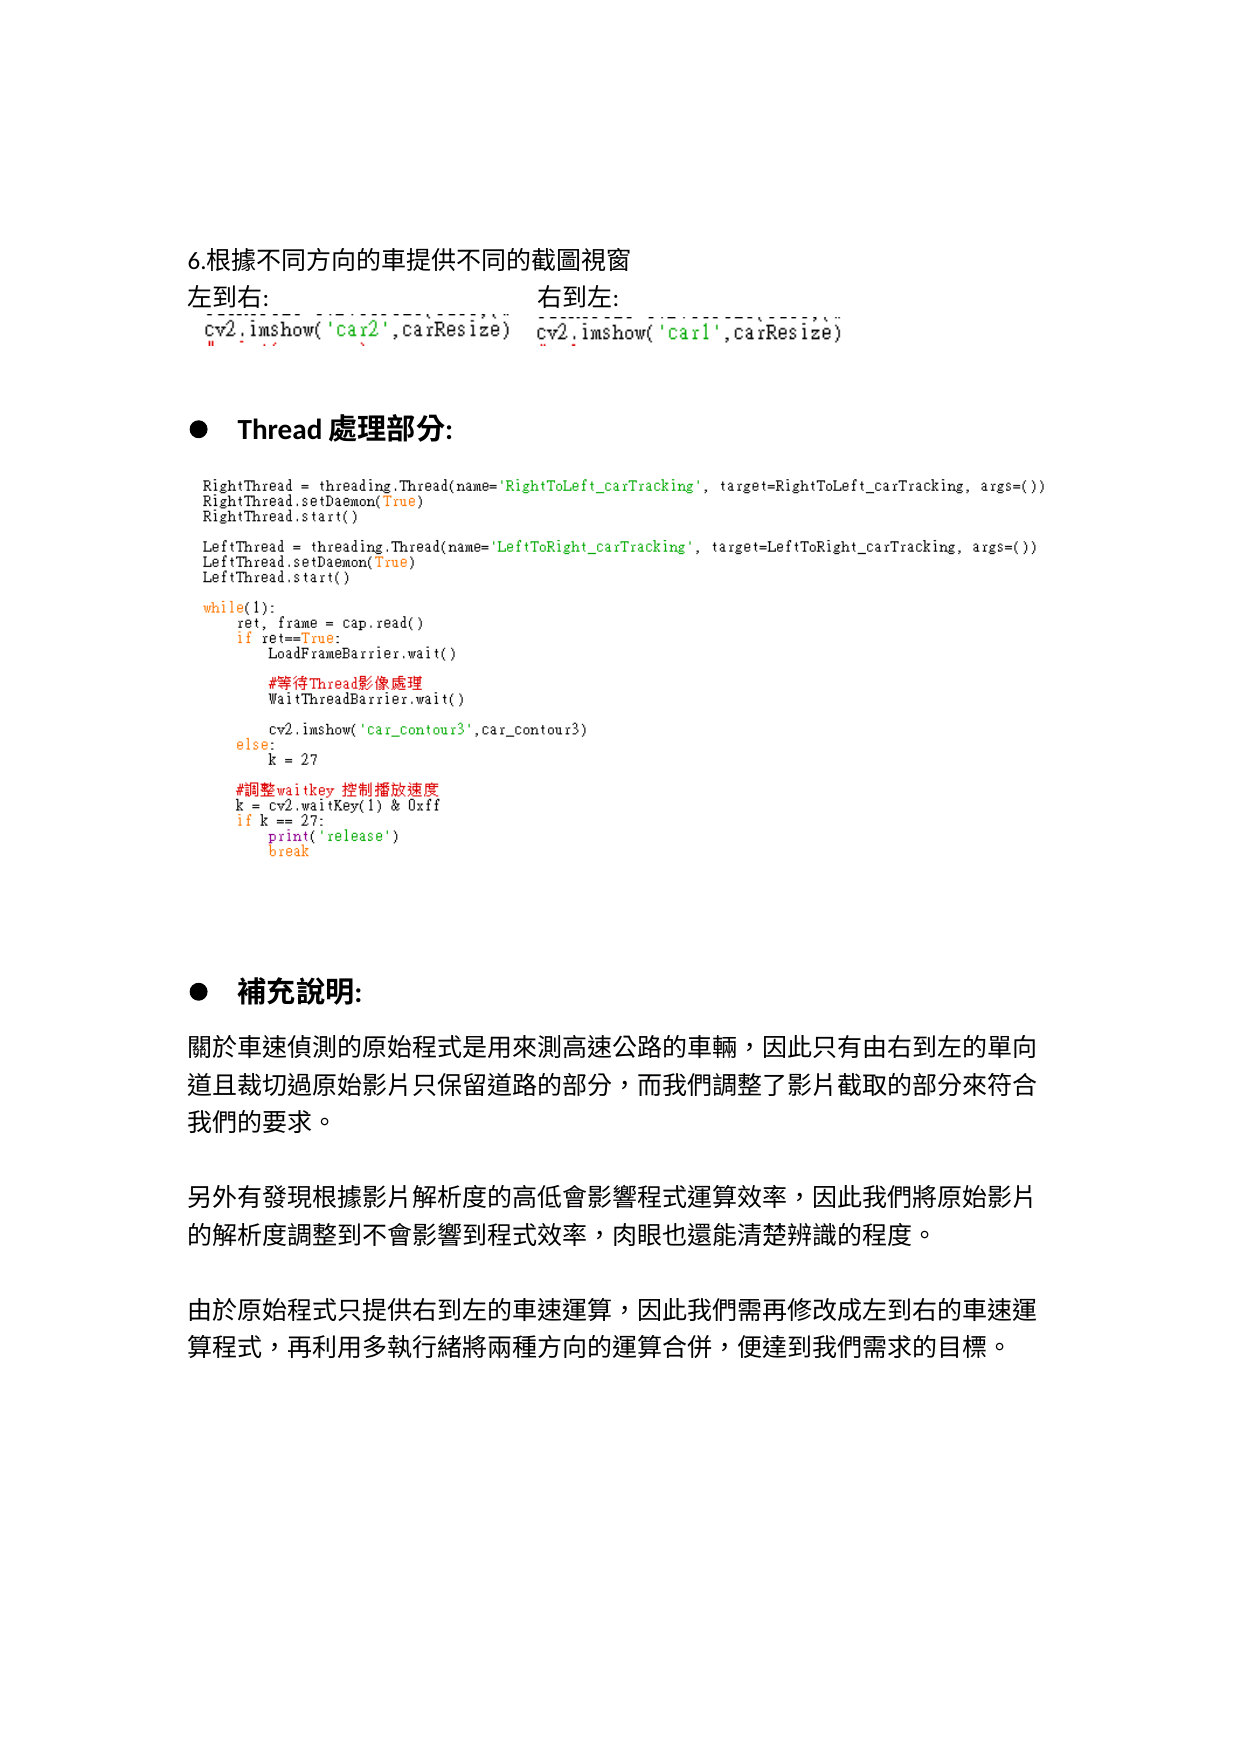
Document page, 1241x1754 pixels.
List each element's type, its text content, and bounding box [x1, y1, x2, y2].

picture [530, 317, 848, 346]
text 關於車速偵測的原始程式是用來測高速公路的車輛，因此只有由右到左的單向道且裁切過原始影片只保留道路的部分，而我們調整了影片截取的部分來符合我們的要求。 [187, 1027, 1053, 1139]
list Thread處理部分: [187, 389, 1053, 464]
text 另外有發現根據影片解析度的高低會影響程式運算效率，因此我們將原始影片的解析度調整到不會影響到程式效率，肉眼也還能清楚辨識的程度。 [187, 1177, 1053, 1252]
text 由於原始程式只提供右到左的車速運算，因此我們需再修改成左到右的車速運算程式，再利用多執行緒將兩種方向的運算合併，便達到我們需求的目標。 [187, 1289, 1053, 1364]
list 補充說明: [187, 952, 1053, 1027]
text 6.根據不同方向的車提供不同的截圖視窗 [187, 239, 1053, 277]
picture [187, 464, 1053, 868]
picture [187, 314, 525, 346]
text 左到右: 右到左: [187, 277, 1053, 314]
